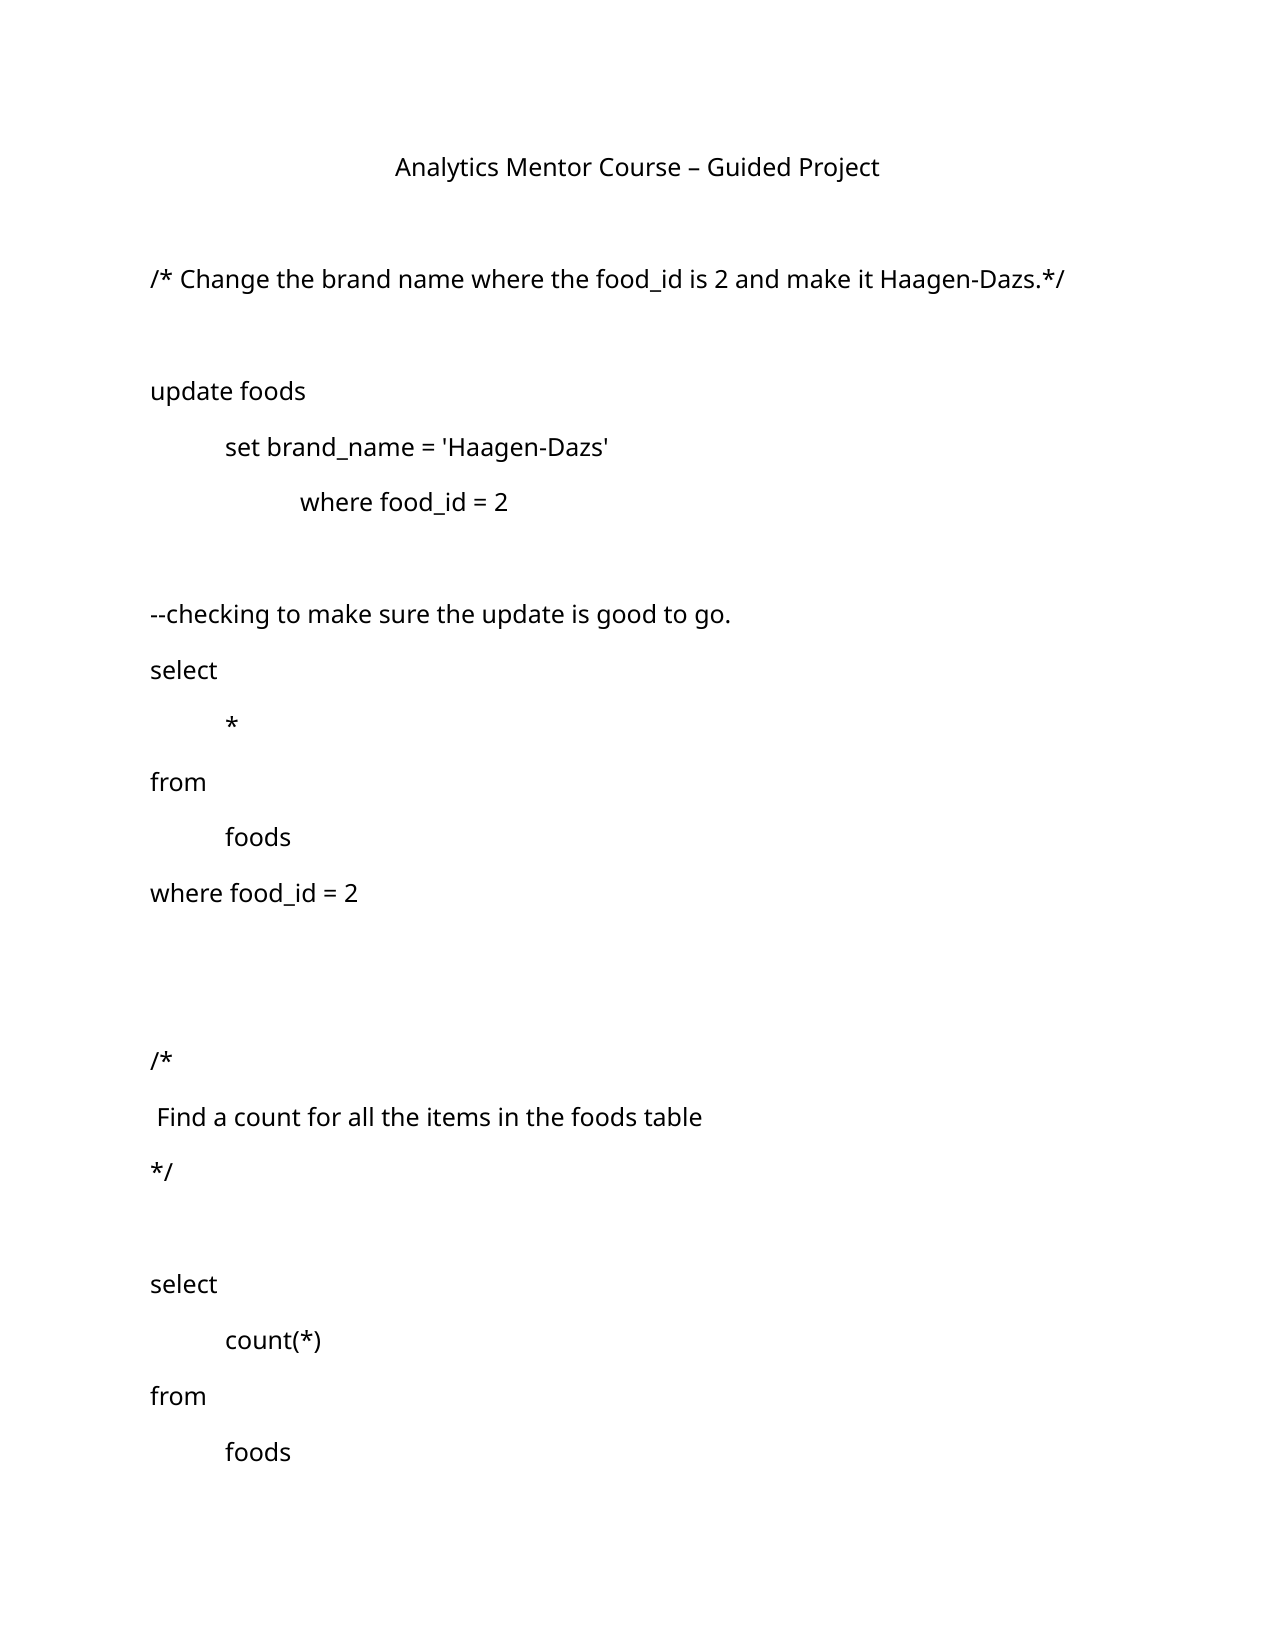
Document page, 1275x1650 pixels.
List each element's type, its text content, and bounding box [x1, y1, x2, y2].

text select [150, 652, 1125, 687]
text where food_id = 2 [150, 876, 1125, 910]
text from [150, 1378, 1125, 1412]
text update foods [150, 373, 1125, 407]
text where food_id = 2 [150, 485, 1125, 519]
text */ [150, 1155, 1125, 1189]
text count(*) [150, 1322, 1125, 1357]
text Analytics Mentor Course – Guided Project [150, 150, 1125, 184]
text set brand_name = 'Haagen-Dazs' [150, 429, 1125, 463]
text select [150, 1267, 1125, 1301]
text foods [150, 820, 1125, 854]
text * [150, 708, 1125, 742]
text /* Change the brand name where the food_id is 2 and make it Haagen-Dazs.*/ [150, 262, 1125, 296]
text from [150, 764, 1125, 798]
text foods [150, 1434, 1125, 1468]
text --checking to make sure the update is good to go. [150, 597, 1125, 631]
text Find a count for all the items in the foods table [150, 1099, 1125, 1133]
text /* [150, 1043, 1125, 1077]
